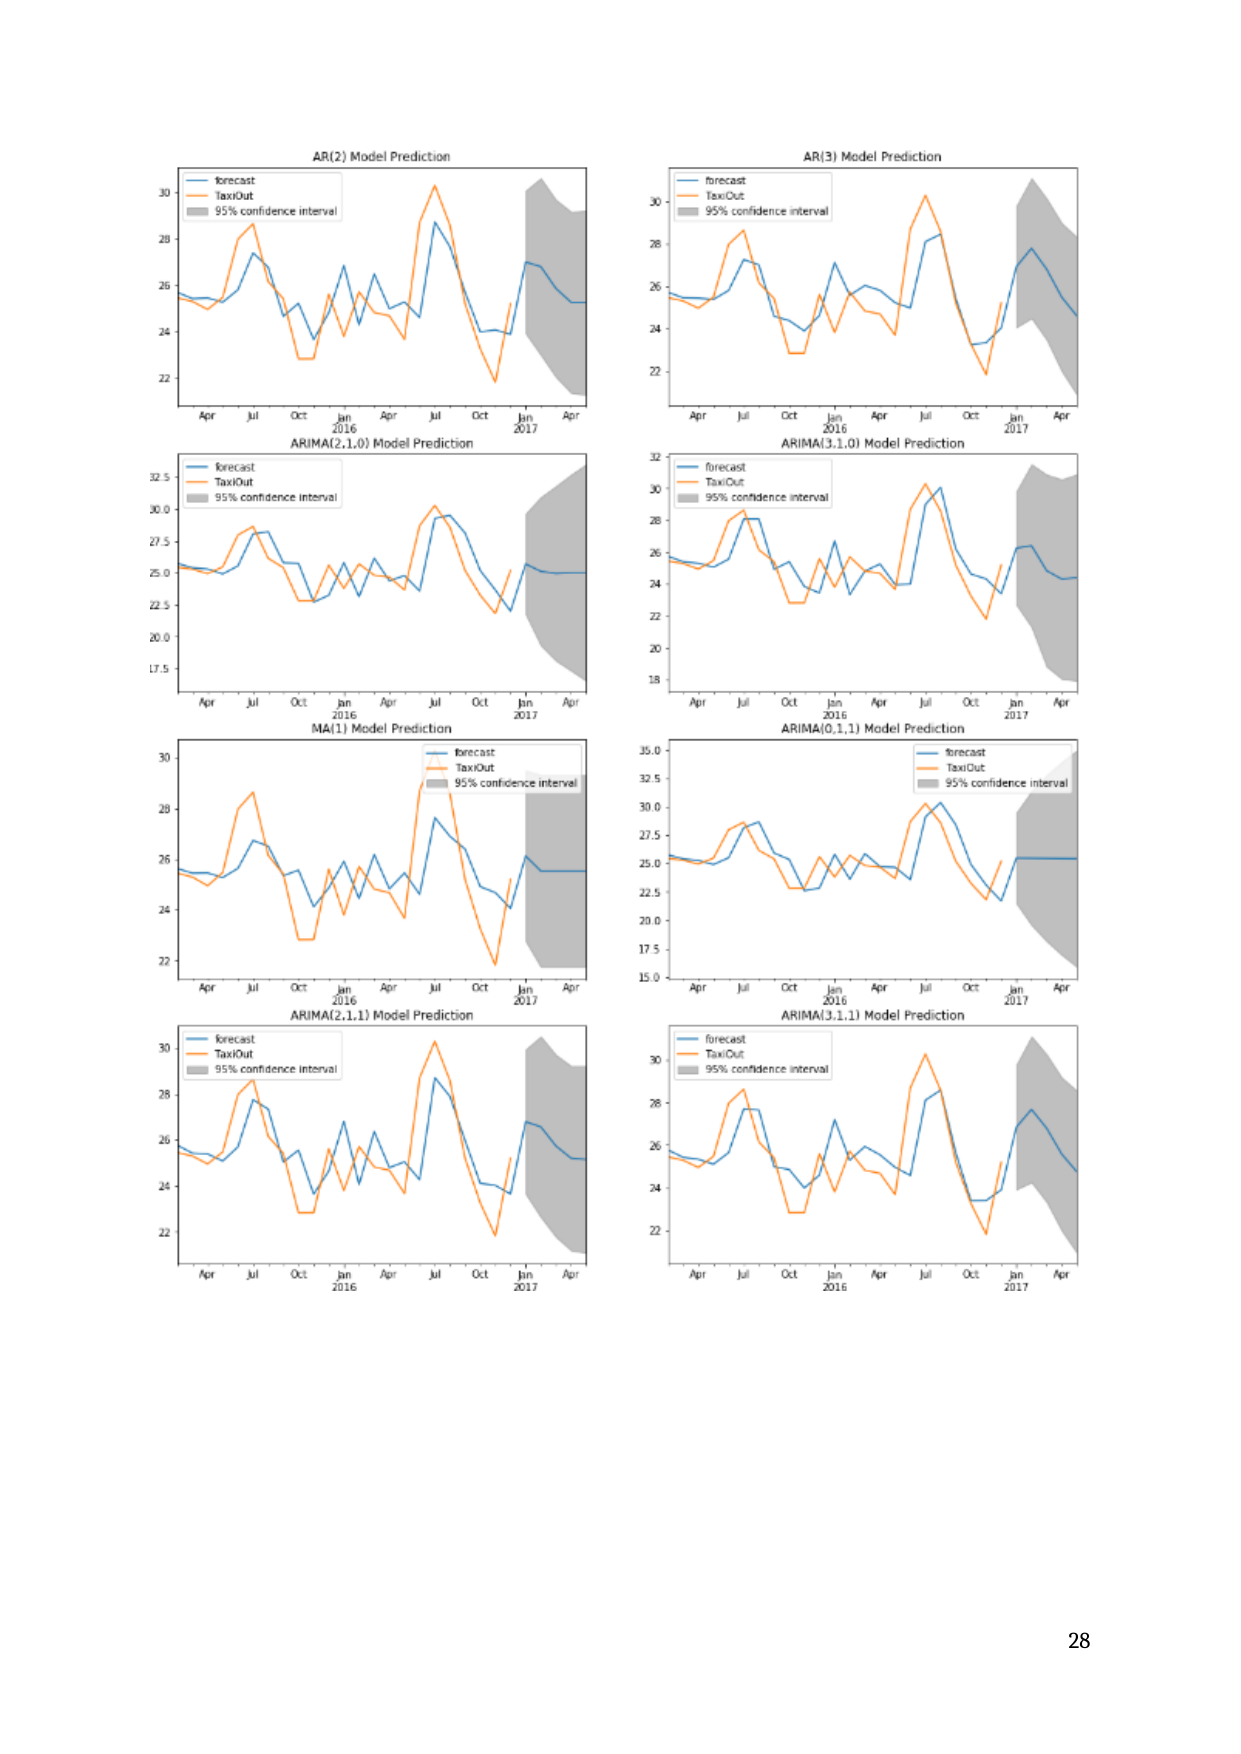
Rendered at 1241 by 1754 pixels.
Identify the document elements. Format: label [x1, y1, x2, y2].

picture [150, 150, 1091, 1291]
